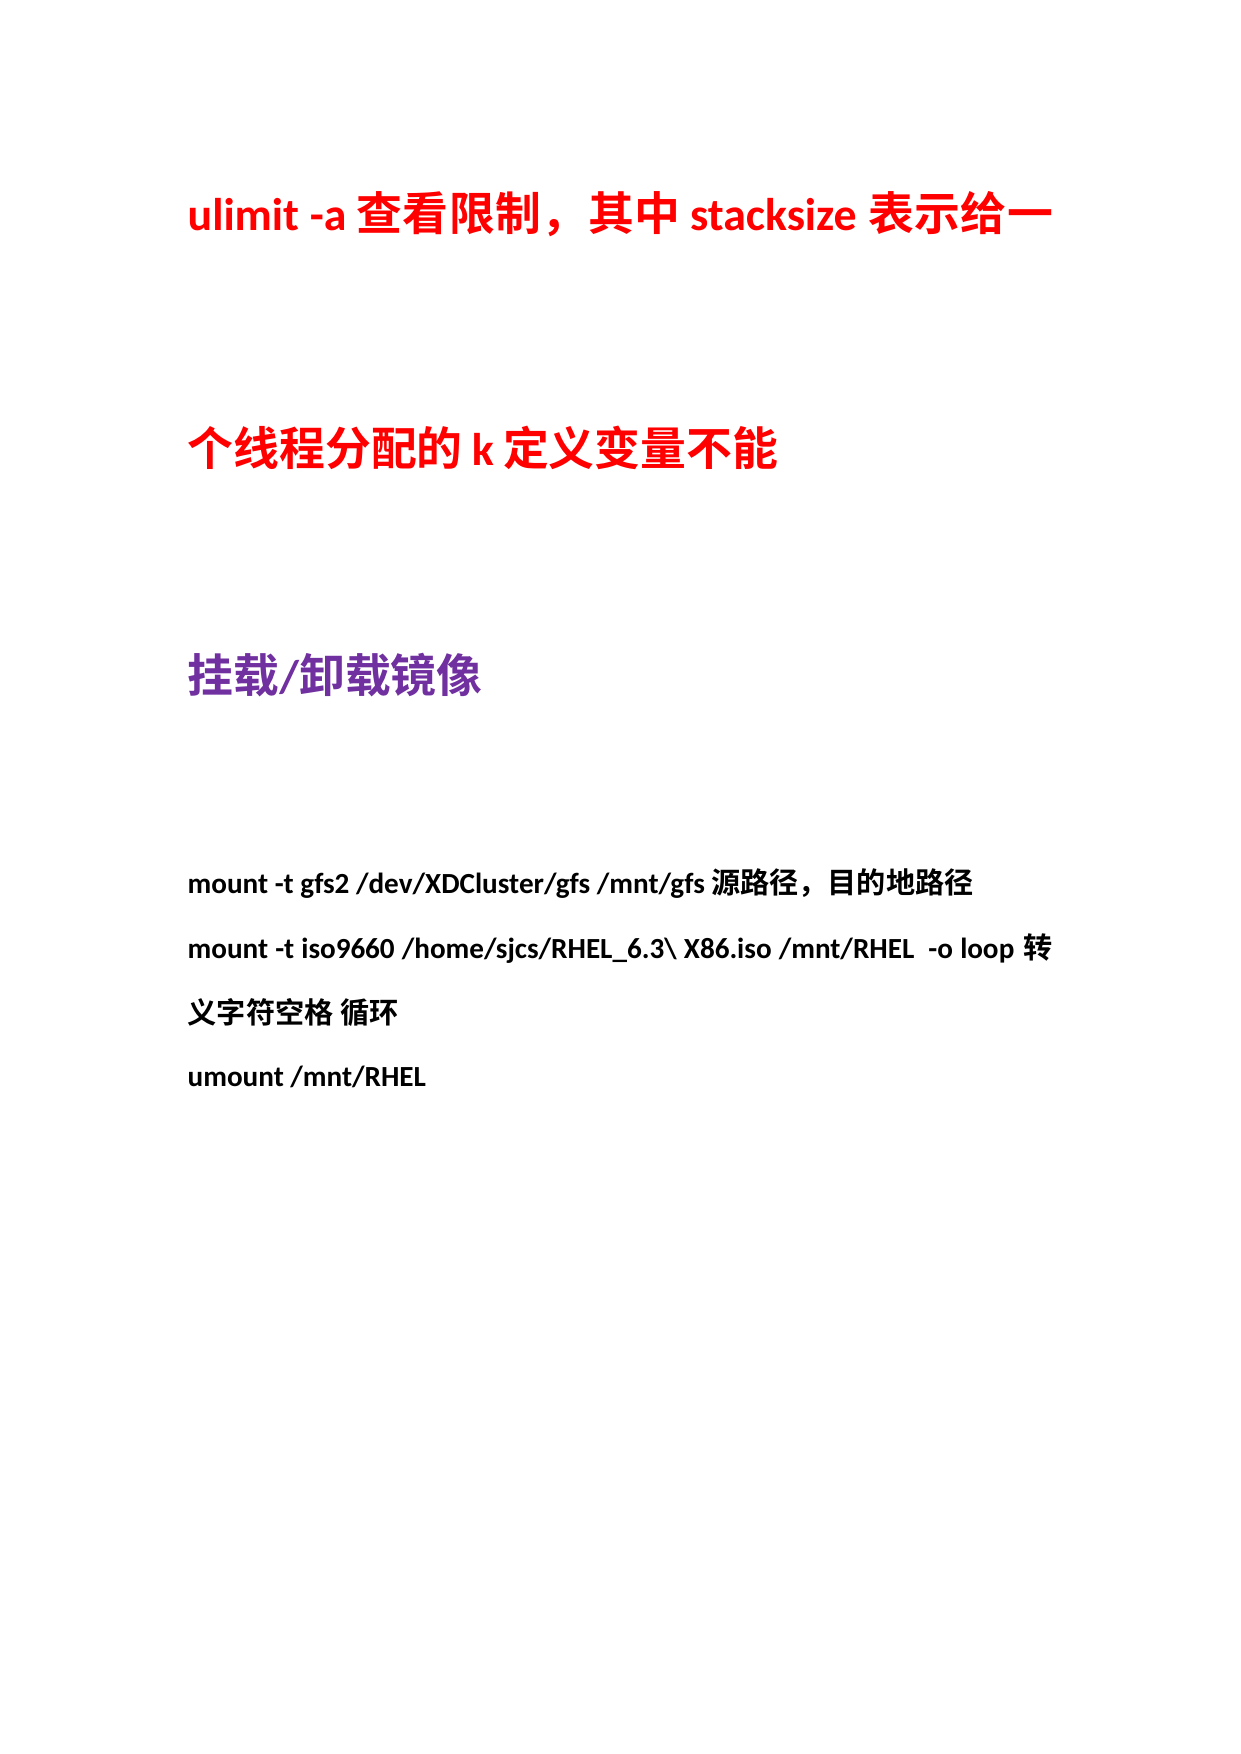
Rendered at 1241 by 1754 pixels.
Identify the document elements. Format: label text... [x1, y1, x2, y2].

text umount /mnt/RHEL [187, 1044, 1053, 1109]
subtitle ulimit -a查看限制，其中stacksize 表示给一个线程分配的k定义变量不能 [187, 162, 1053, 494]
subtitle 挂载/卸载镜像 [187, 623, 1053, 721]
text mount -t iso9660 /home/sjcs/RHEL_6.3\ X86.iso /mnt/RHEL -o loop 转义字符空格 循环 [187, 914, 1053, 1044]
text mount -t gfs2 /dev/XDCluster/gfs /mnt/gfs源路径，目的地路径 [187, 849, 1053, 914]
